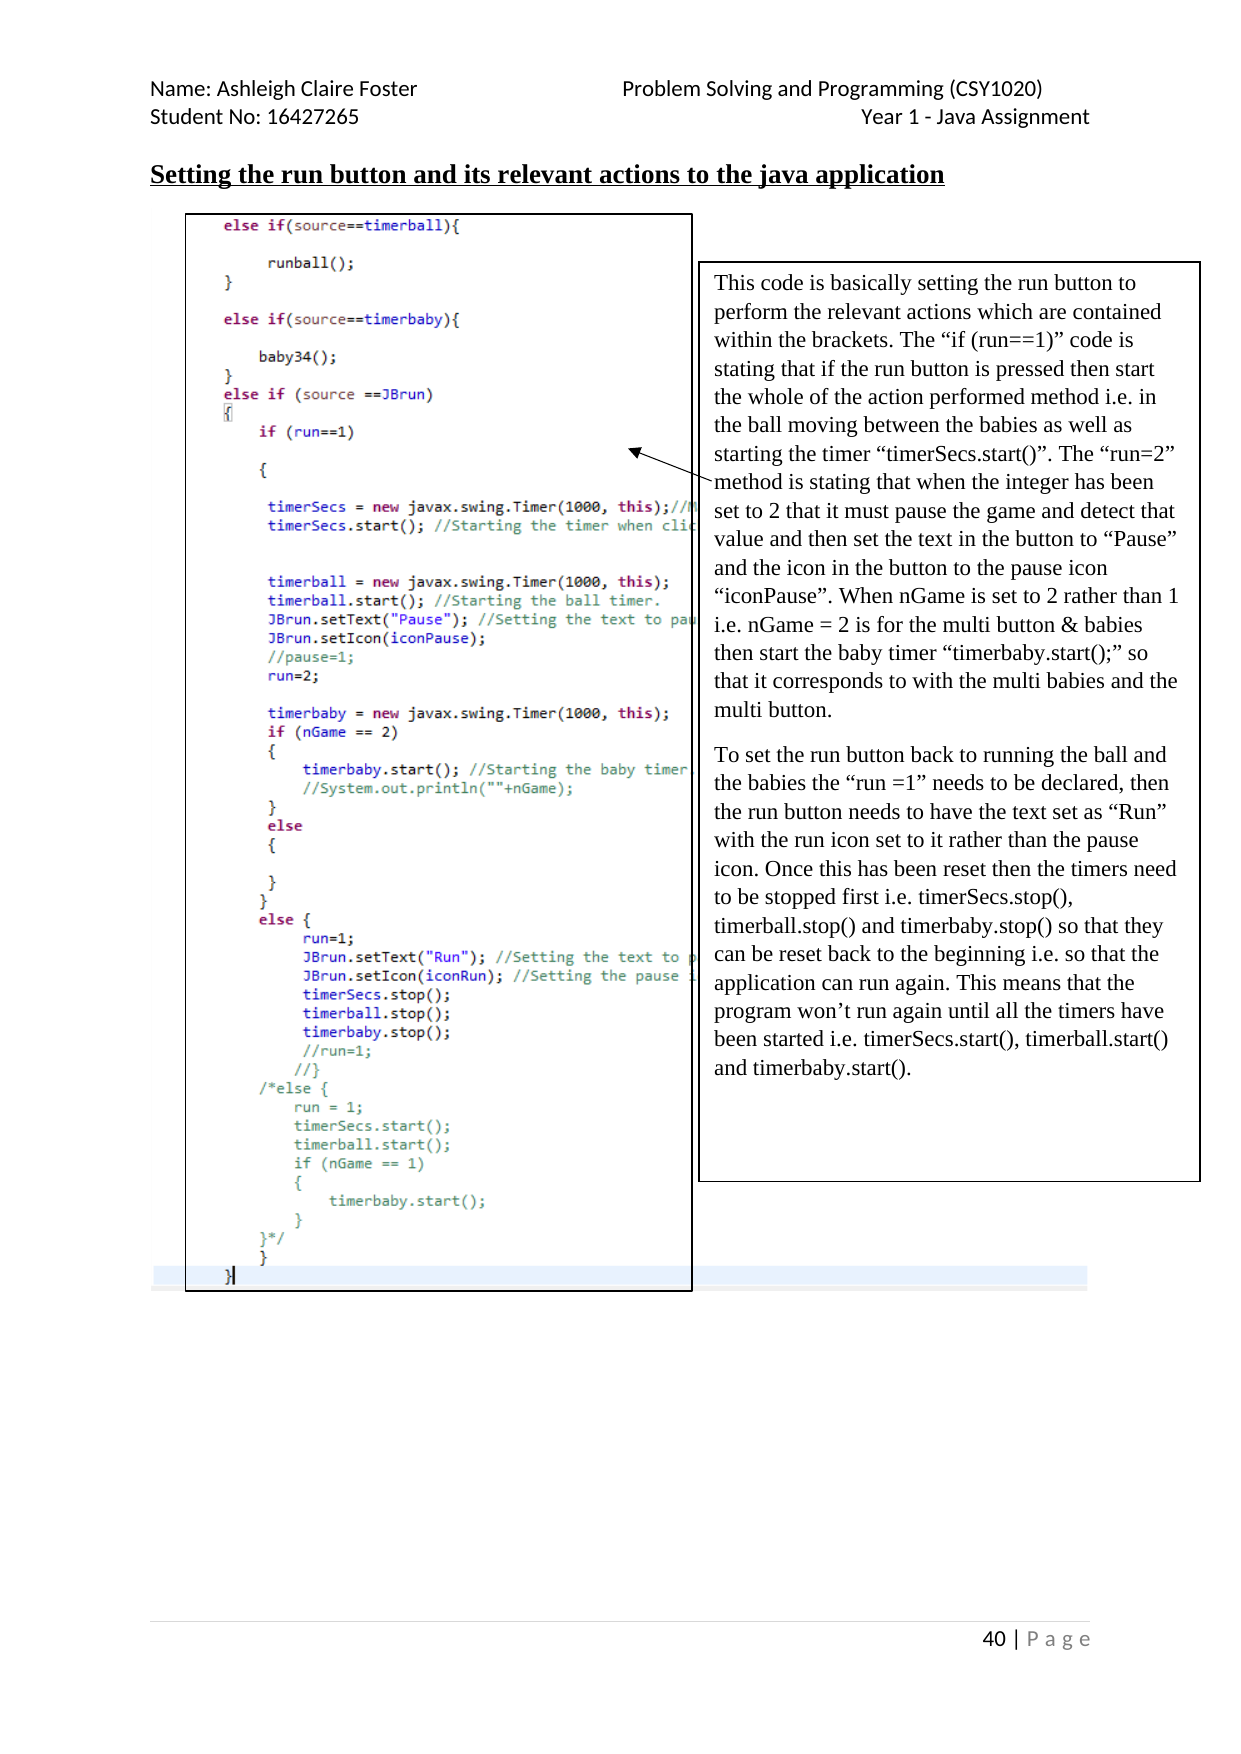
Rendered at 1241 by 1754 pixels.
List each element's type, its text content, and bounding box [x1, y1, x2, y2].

text Setting the run button and its relevant actions to the java application [150, 158, 1090, 189]
picture [186, 215, 691, 1289]
picture [150, 208, 1087, 1289]
picture [693, 475, 1087, 1289]
